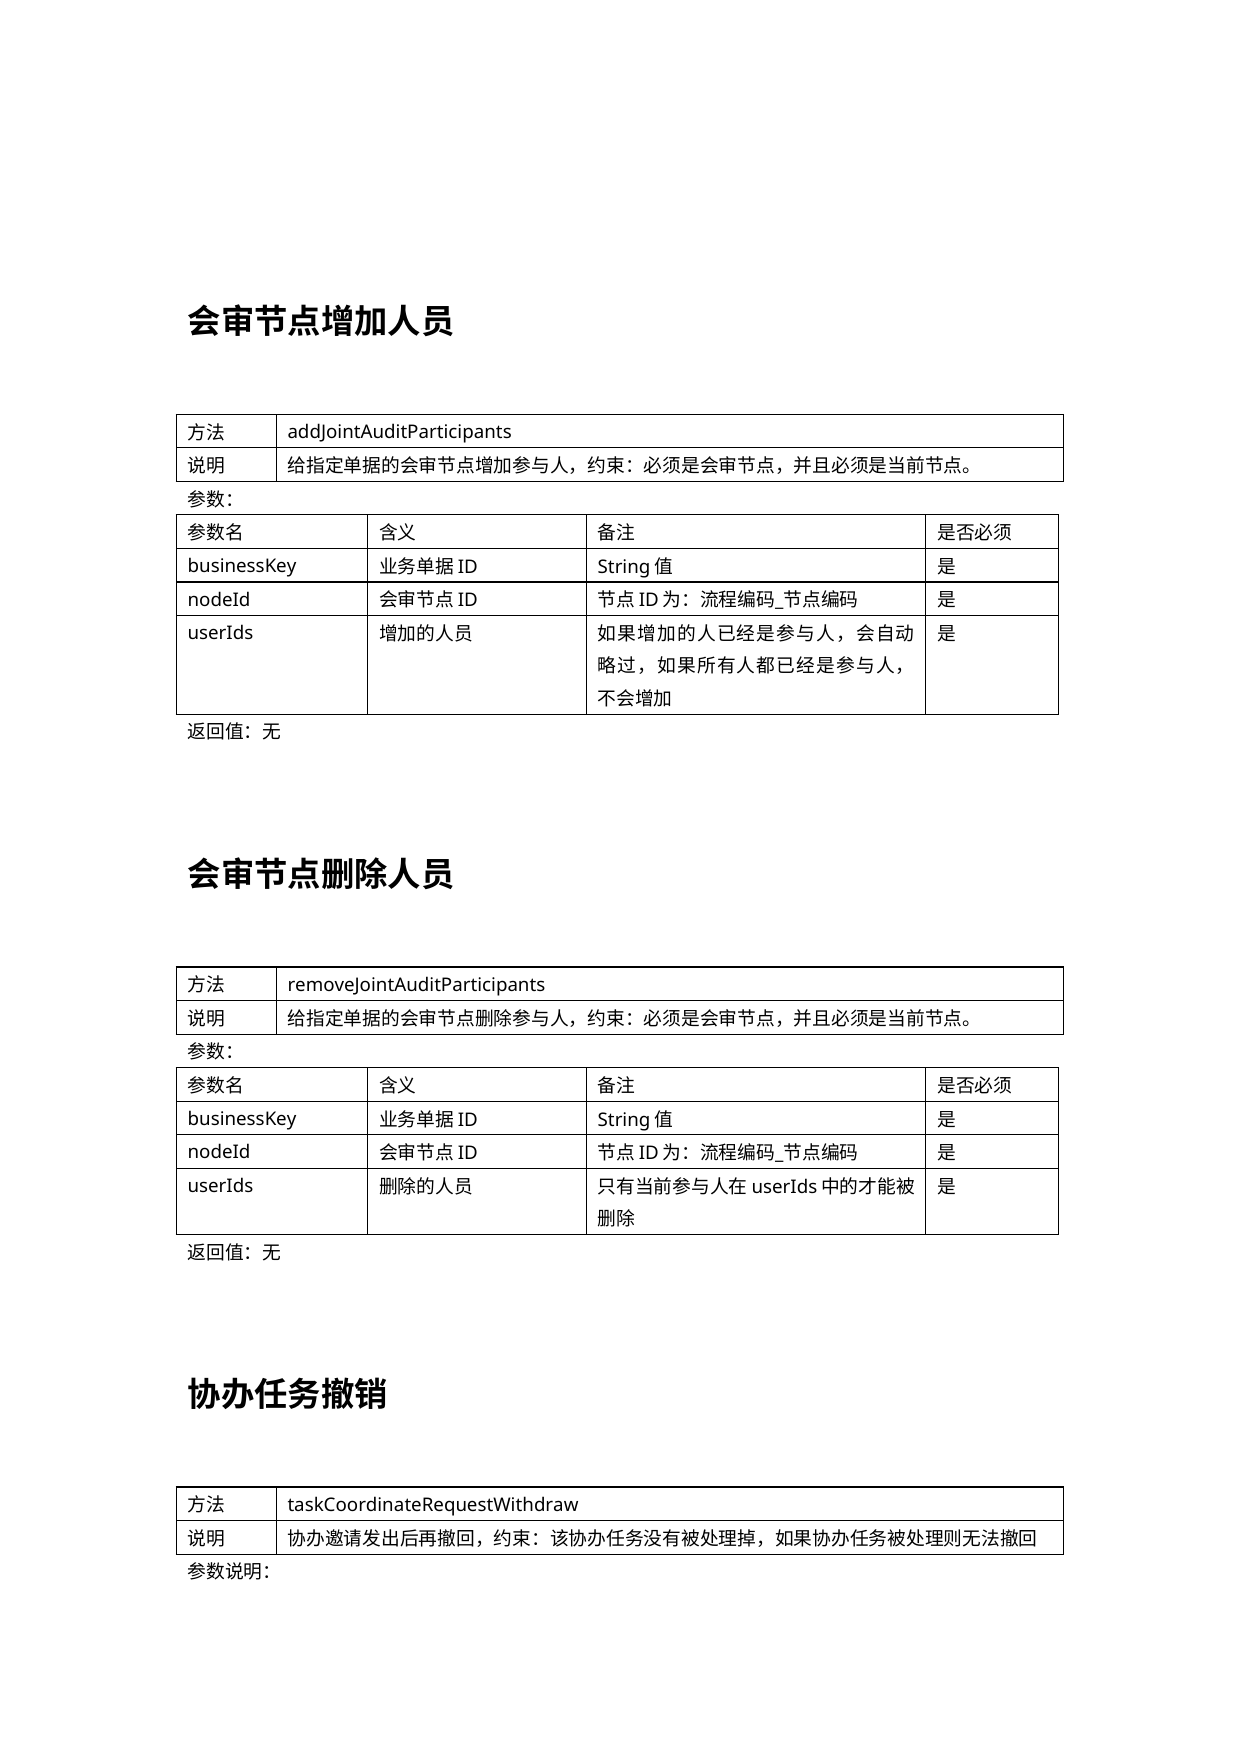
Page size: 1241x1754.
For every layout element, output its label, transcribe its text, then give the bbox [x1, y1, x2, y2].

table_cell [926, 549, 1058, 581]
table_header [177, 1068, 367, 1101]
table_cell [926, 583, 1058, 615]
subtitle 协办任务撤销 [187, 1359, 1053, 1424]
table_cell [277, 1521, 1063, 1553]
text 返回值：无 [187, 715, 1053, 747]
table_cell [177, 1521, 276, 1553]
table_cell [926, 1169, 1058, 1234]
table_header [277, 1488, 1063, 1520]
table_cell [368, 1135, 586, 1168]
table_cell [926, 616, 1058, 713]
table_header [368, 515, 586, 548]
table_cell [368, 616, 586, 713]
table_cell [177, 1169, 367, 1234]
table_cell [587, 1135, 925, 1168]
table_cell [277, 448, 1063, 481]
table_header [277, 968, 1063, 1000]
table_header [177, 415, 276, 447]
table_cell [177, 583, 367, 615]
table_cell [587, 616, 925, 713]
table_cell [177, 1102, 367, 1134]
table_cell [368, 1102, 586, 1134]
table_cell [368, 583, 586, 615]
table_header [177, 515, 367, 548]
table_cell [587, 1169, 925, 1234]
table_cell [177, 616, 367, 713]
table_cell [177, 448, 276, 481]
subtitle 会审节点增加人员 [187, 287, 1053, 352]
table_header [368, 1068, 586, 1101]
text 参数： [187, 482, 1053, 514]
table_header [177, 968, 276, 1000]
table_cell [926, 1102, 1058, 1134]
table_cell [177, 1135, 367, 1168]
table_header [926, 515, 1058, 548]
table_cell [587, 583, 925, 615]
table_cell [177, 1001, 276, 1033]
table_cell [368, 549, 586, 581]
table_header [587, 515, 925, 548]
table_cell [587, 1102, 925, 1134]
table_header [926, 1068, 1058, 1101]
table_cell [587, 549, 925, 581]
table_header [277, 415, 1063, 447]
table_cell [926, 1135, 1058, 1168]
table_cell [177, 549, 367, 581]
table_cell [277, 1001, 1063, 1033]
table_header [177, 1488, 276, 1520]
text 返回值：无 [187, 1235, 1053, 1267]
text 参数： [187, 1035, 1053, 1067]
subtitle 会审节点删除人员 [187, 839, 1053, 904]
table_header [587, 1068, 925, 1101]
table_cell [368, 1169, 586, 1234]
text 参数说明： [187, 1555, 1053, 1587]
